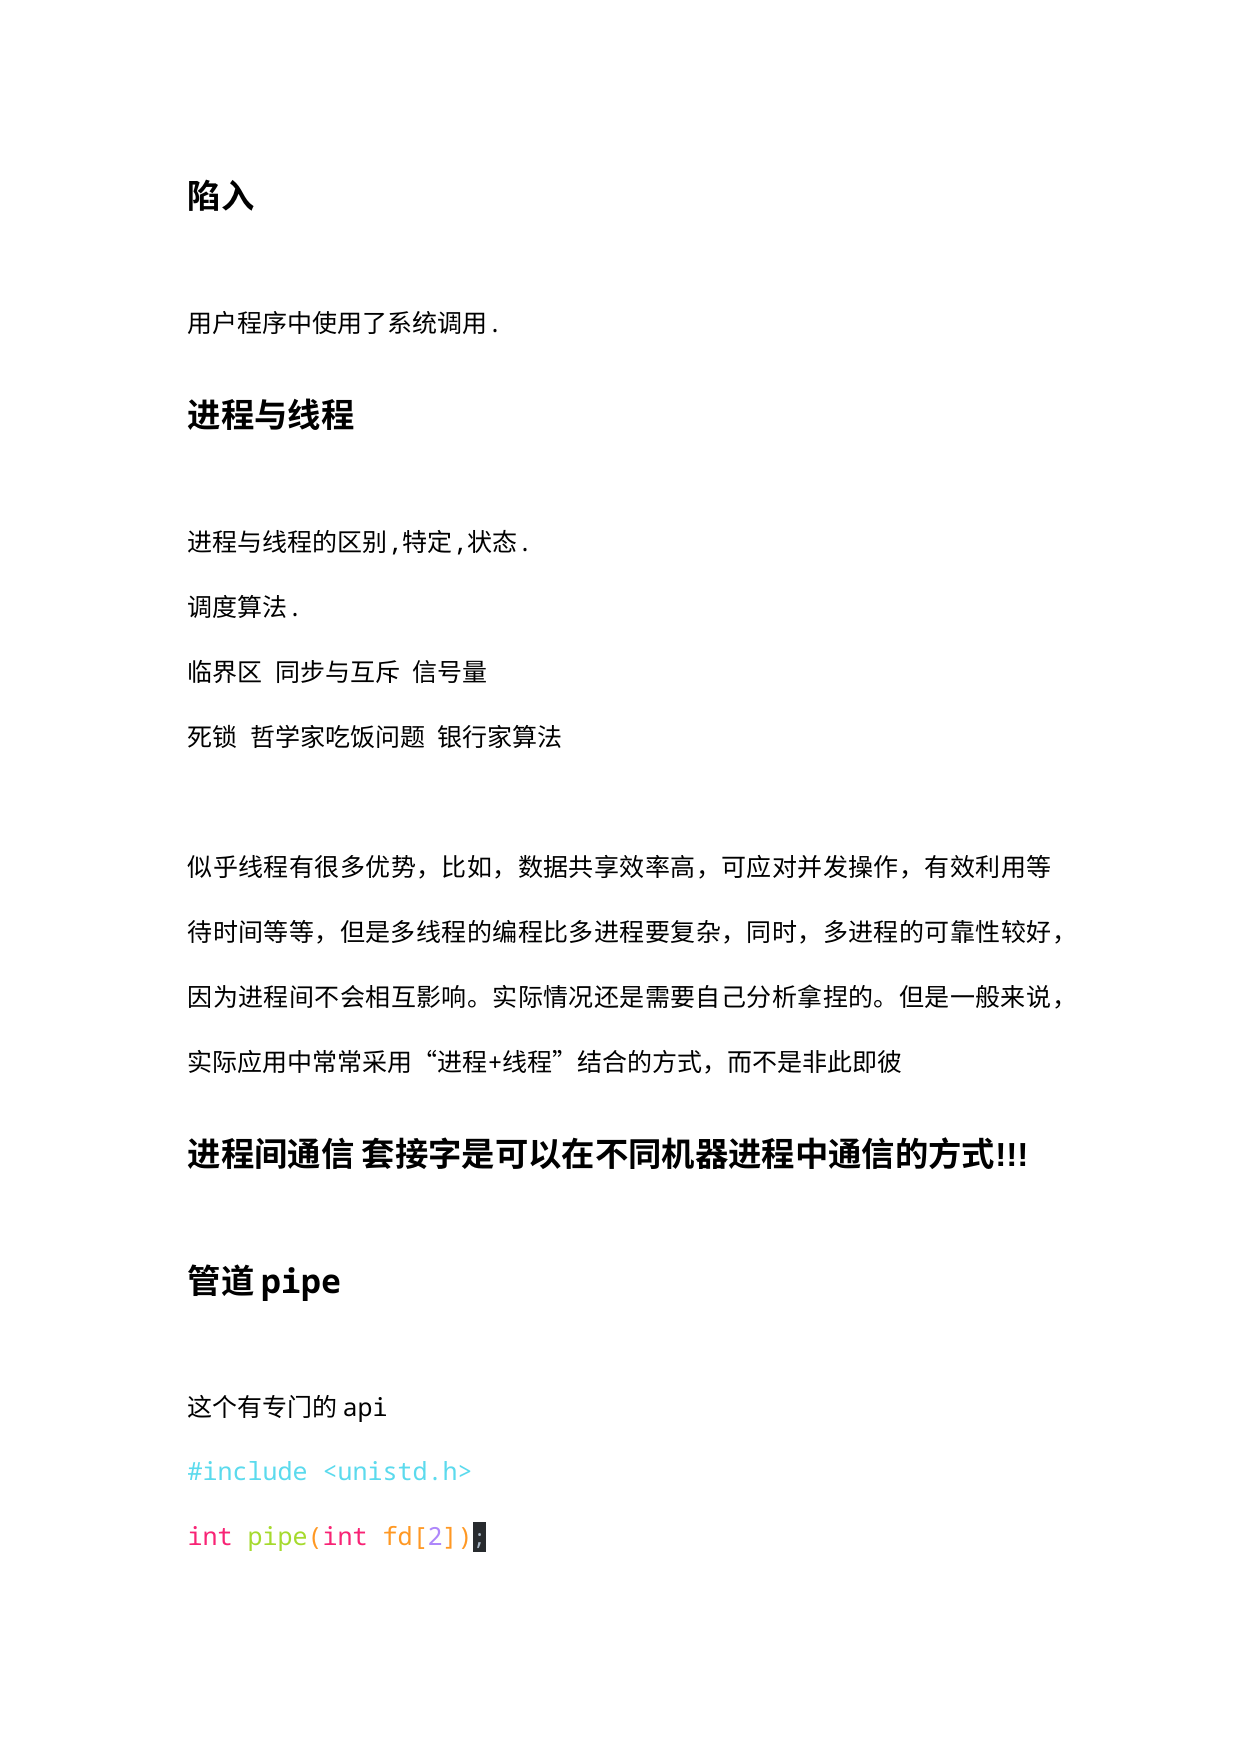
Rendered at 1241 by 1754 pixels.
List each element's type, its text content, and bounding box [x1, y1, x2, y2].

subtitle 进程间通信 套接字是可以在不同机器进程中通信的方式!!! [187, 1120, 1053, 1185]
text 调度算法. [187, 573, 1053, 638]
text 用户程序中使用了系统调用. [187, 289, 1053, 354]
subtitle 进程与线程 [187, 381, 1053, 446]
text 死锁 哲学家吃饭问题 银行家算法 [187, 703, 1053, 768]
subtitle 陷入 [187, 162, 1053, 227]
text 进程与线程的区别,特定,状态. [187, 508, 1053, 573]
text #include <unistd.h> int pipe(int fd[2]); [187, 1438, 1053, 1568]
text 临界区 同步与互斥 信号量 [187, 638, 1053, 703]
subtitle 管道pipe [187, 1246, 1053, 1311]
text 似乎线程有很多优势，比如，数据共享效率高，可应对并发操作，有效利用等待时间等等，但是多线程的编程比多进程要复杂，同时，多进程的可靠性较好，因为进程间不会相互影响。实际情况还是需要自己分析拿捏的。但是一般来说，实际应用中常常采用“进程+线程”结合的方式，而不是非此即彼 [187, 833, 1053, 1093]
text 这个有专门的api [187, 1373, 1053, 1438]
